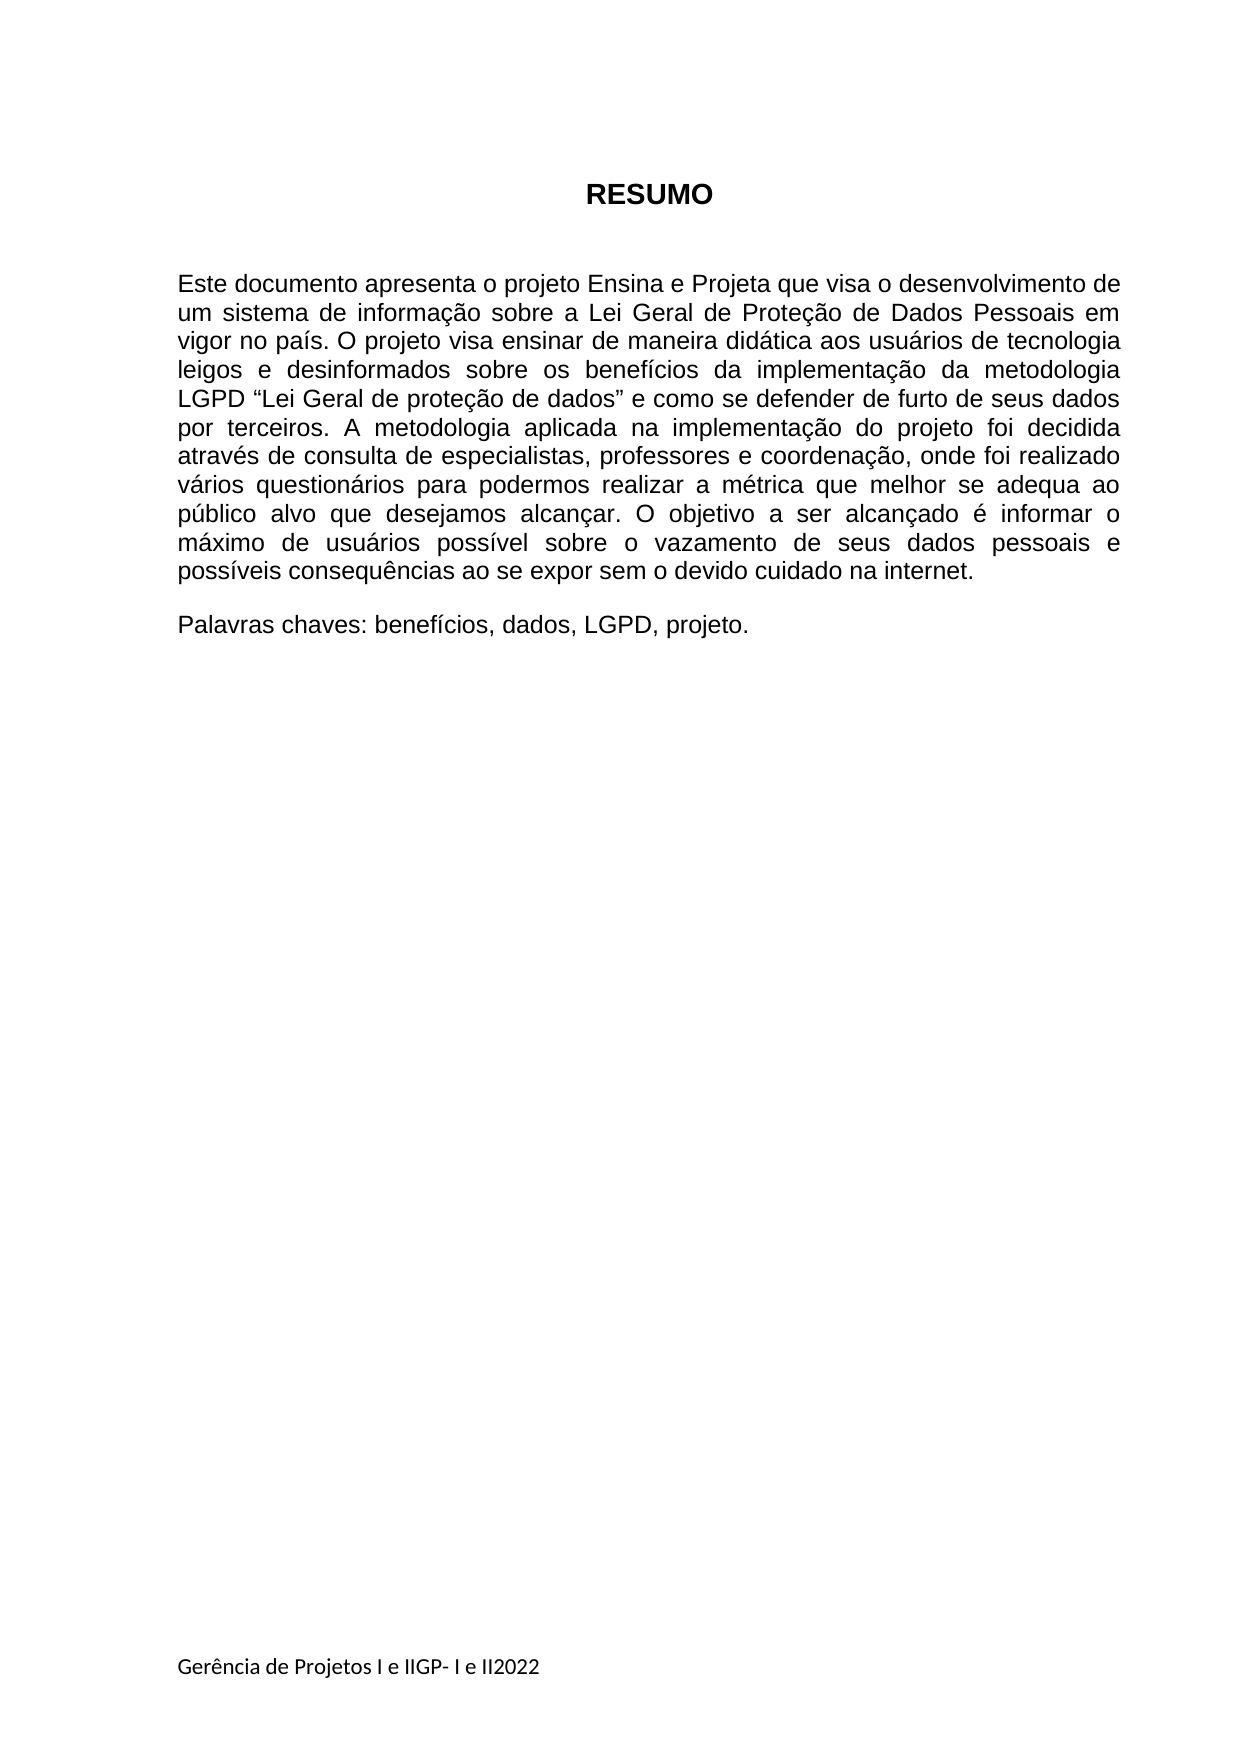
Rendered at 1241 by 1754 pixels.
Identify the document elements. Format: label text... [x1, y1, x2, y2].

text RESUMO [177, 177, 1122, 211]
text Palavras chaves: benefícios, dados, LGPD, projeto. [177, 610, 1122, 639]
text Este documento apresenta o projeto Ensina e Projeta que visa o desenvolvimento de um sistema de informação sobre a Lei Geral de Proteção de Dados Pessoais em vigor no país. O projeto visa ensinar de maneira didática aos usuários de tecnologia leigos e desinformados sobre os benefícios da implementação da metodologia LGPD “Lei Geral de proteção de dados” e como se defender de furto de seus dados por terceiros. A metodologia aplicada na implementação do projeto foi decidida através de consulta de especialistas, professores e coordenação, onde foi realizado vários questionários para podermos realizar a métrica que melhor se adequa ao público alvo que desejamos alcançar. O objetivo a ser alcançado é informar o máximo de usuários possível sobre o vazamento de seus dados pessoais e possíveis consequências ao se expor sem o devido cuidado na internet. [177, 269, 1122, 585]
